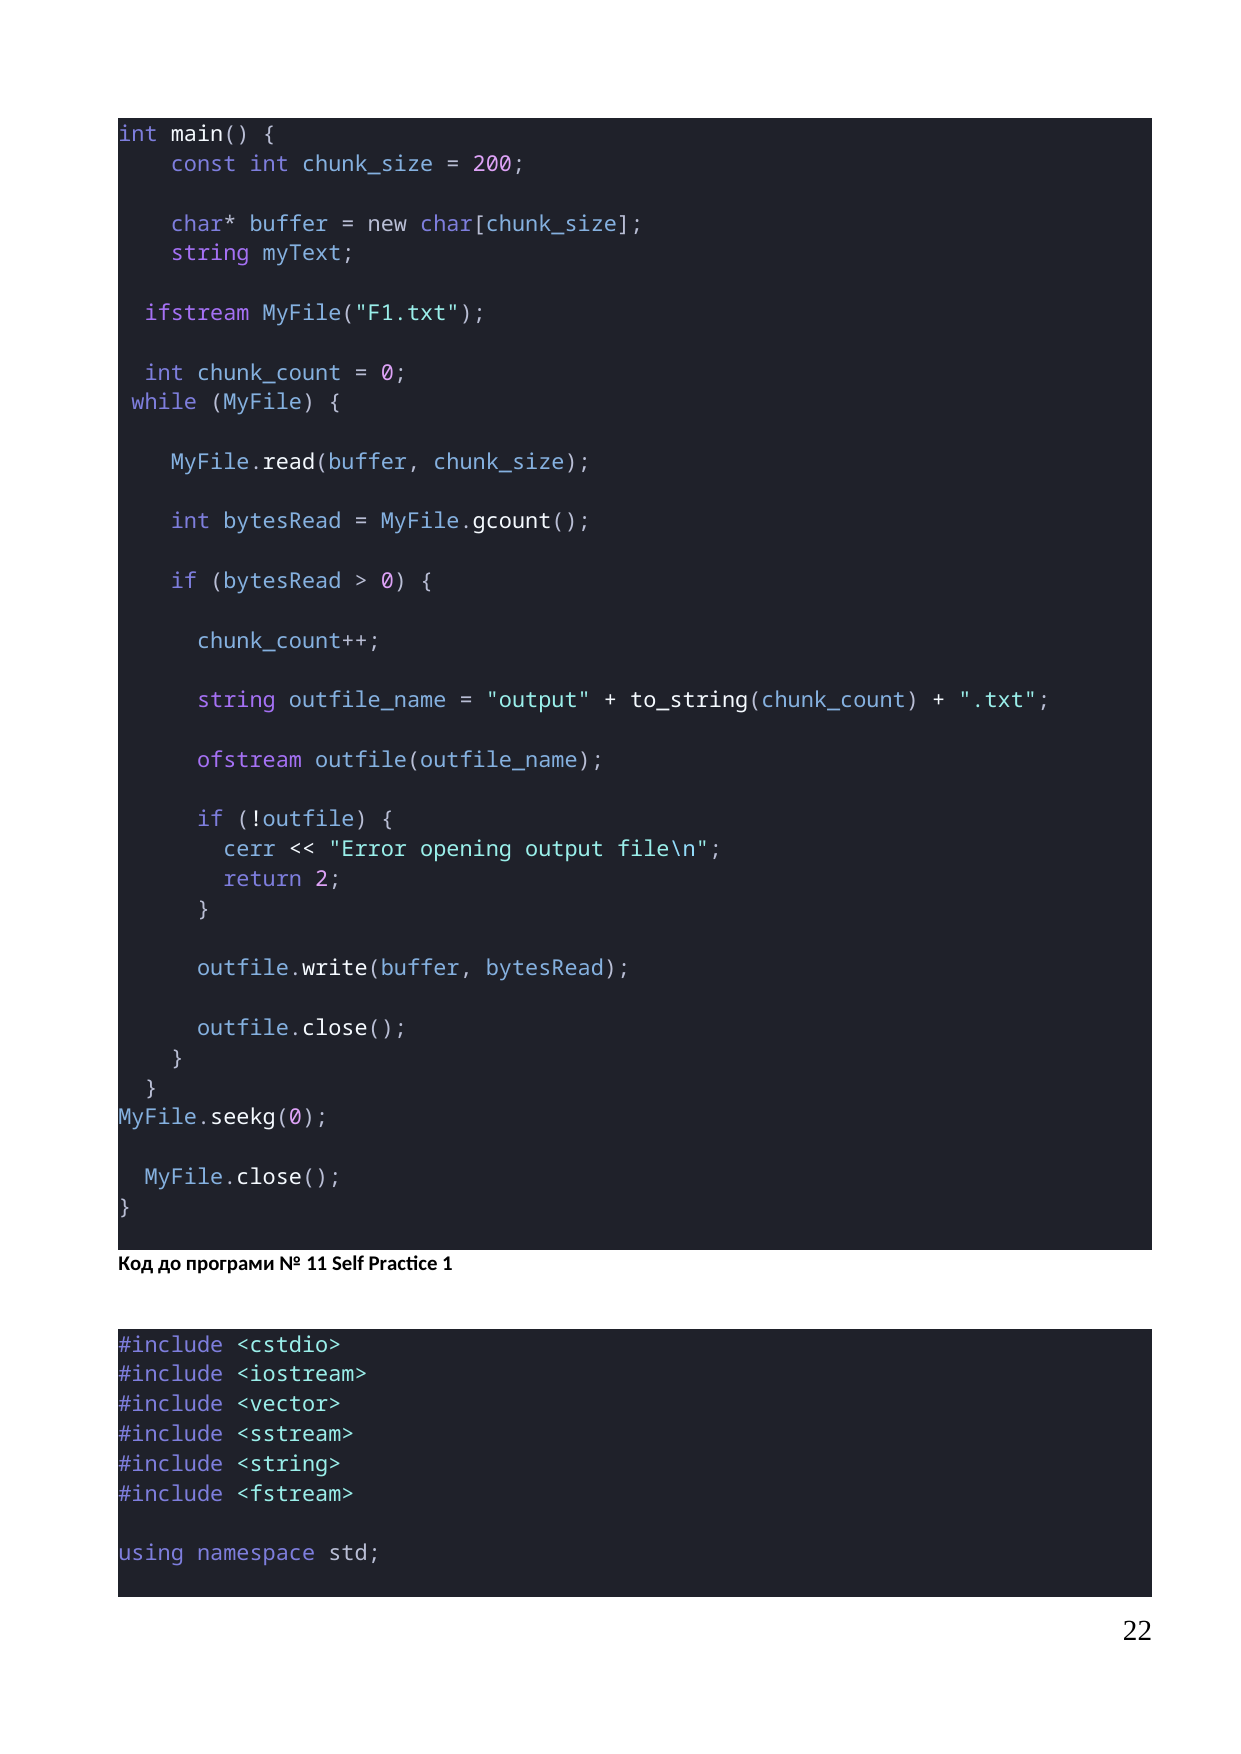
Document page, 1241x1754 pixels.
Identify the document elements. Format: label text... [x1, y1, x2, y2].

text chunk_count++; [118, 624, 1152, 654]
text return 2; [118, 863, 1152, 893]
subtitle Код до програми № 11 Self Practice 1 [118, 1250, 1152, 1276]
text int main() { [118, 118, 1152, 148]
text MyFile.read(buffer, chunk_size); [118, 446, 1152, 476]
text int chunk_count = 0; [118, 356, 1152, 386]
text } [118, 1042, 1152, 1071]
text const int chunk_size = 200; [118, 148, 1152, 178]
text outfile.write(buffer, bytesRead); [118, 952, 1152, 982]
text #include <cstdio> [118, 1329, 1152, 1358]
text if (!outfile) { [118, 803, 1152, 833]
text char* buffer = new char[chunk_size]; [118, 207, 1152, 237]
text #include <string> [118, 1448, 1152, 1478]
text string myText; [118, 237, 1152, 267]
text #include <vector> [118, 1388, 1152, 1418]
text ofstream outfile(outfile_name); [118, 744, 1152, 773]
text ifstream MyFile("F1.txt"); [118, 297, 1152, 327]
text string outfile_name = "output" + to_string(chunk_count) + ".txt"; [118, 684, 1152, 714]
text if (bytesRead > 0) { [118, 565, 1152, 595]
text int bytesRead = MyFile.gcount(); [118, 505, 1152, 535]
text while (MyFile) { [118, 386, 1152, 416]
text outfile.close(); [118, 1012, 1152, 1042]
text using namespace std; [118, 1537, 1152, 1567]
text cerr << "Error opening output file\n"; [118, 833, 1152, 863]
text } [118, 1071, 1152, 1101]
text #include <iostream> [118, 1358, 1152, 1388]
text #include <fstream> [118, 1478, 1152, 1507]
text #include <sstream> [118, 1418, 1152, 1448]
text MyFile.seekg(0); [118, 1101, 1152, 1131]
text MyFile.close(); [118, 1161, 1152, 1191]
text } [118, 893, 1152, 922]
text } [118, 1191, 1152, 1220]
